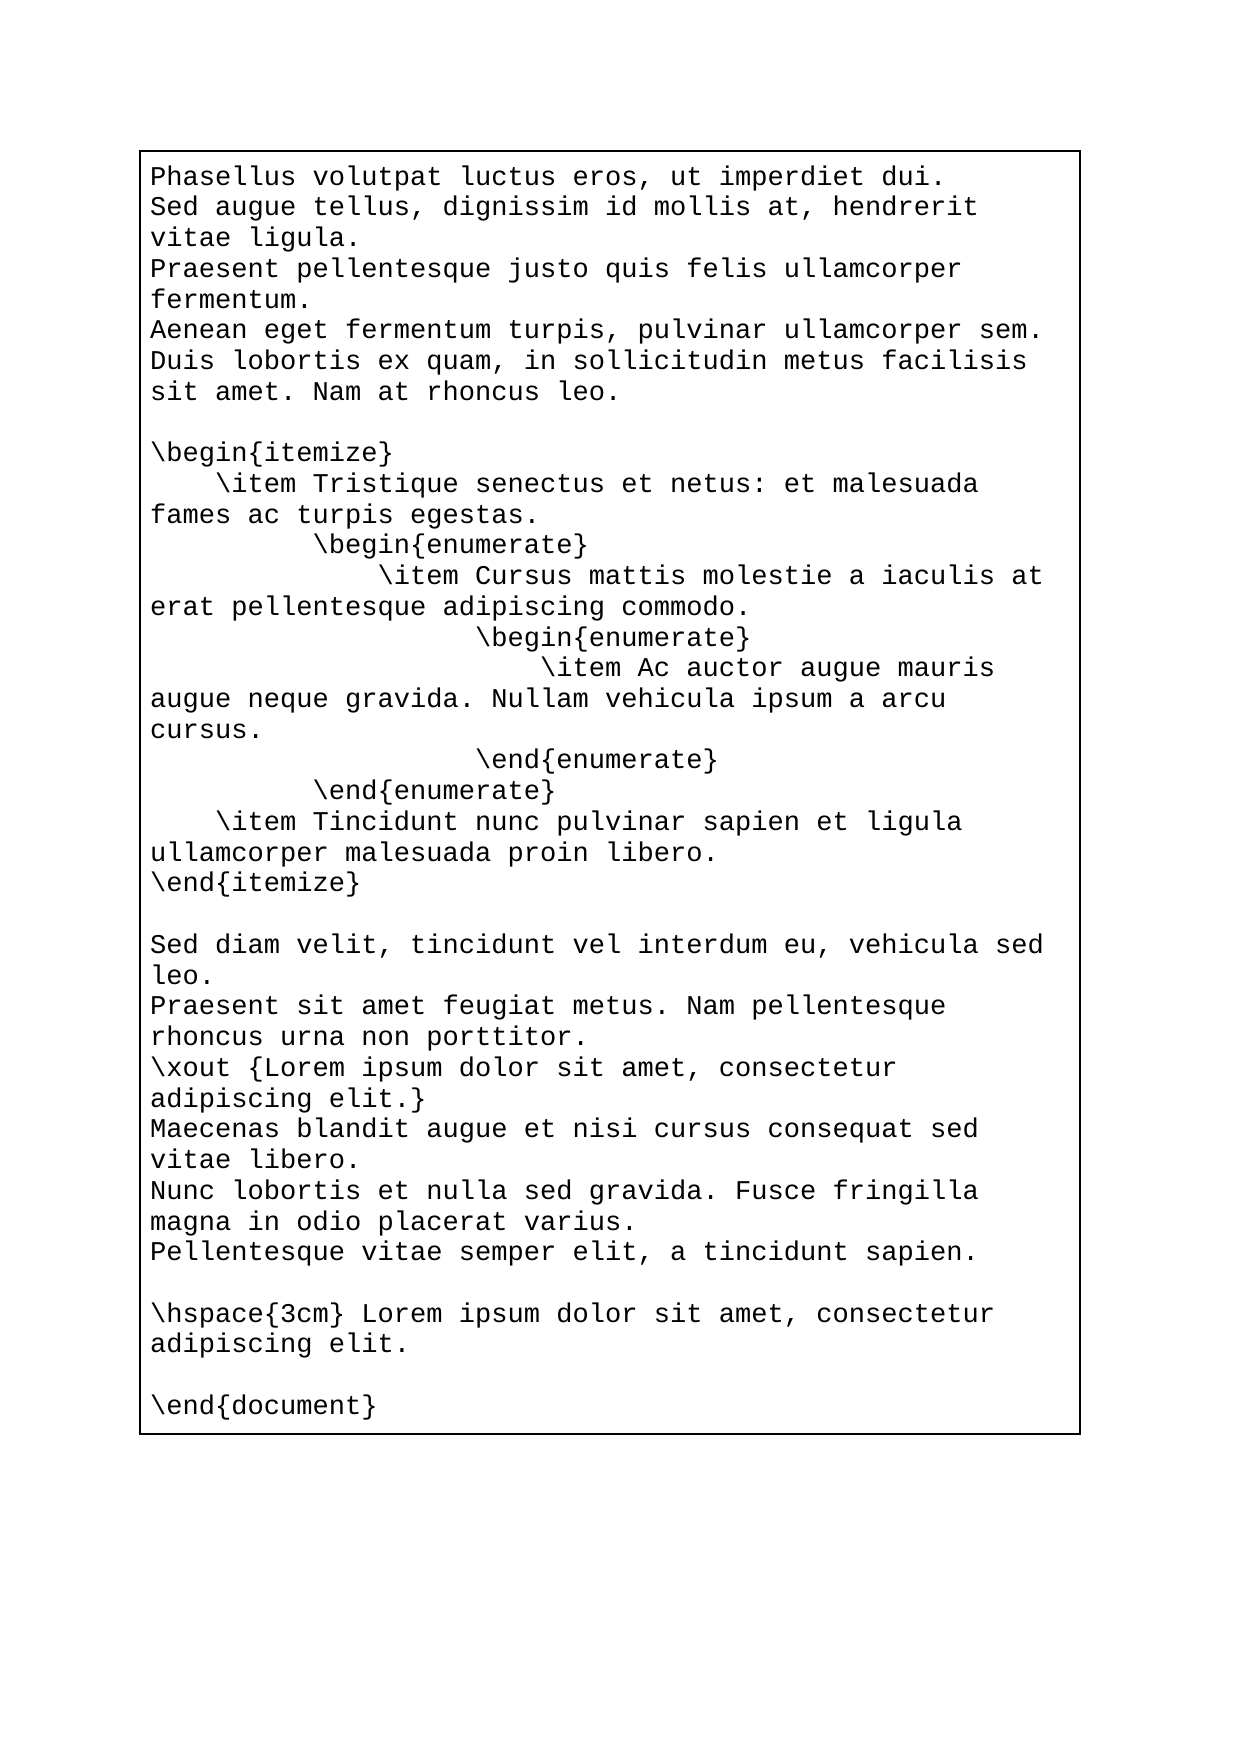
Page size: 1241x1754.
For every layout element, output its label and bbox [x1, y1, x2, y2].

table_header [141, 152, 1079, 1433]
